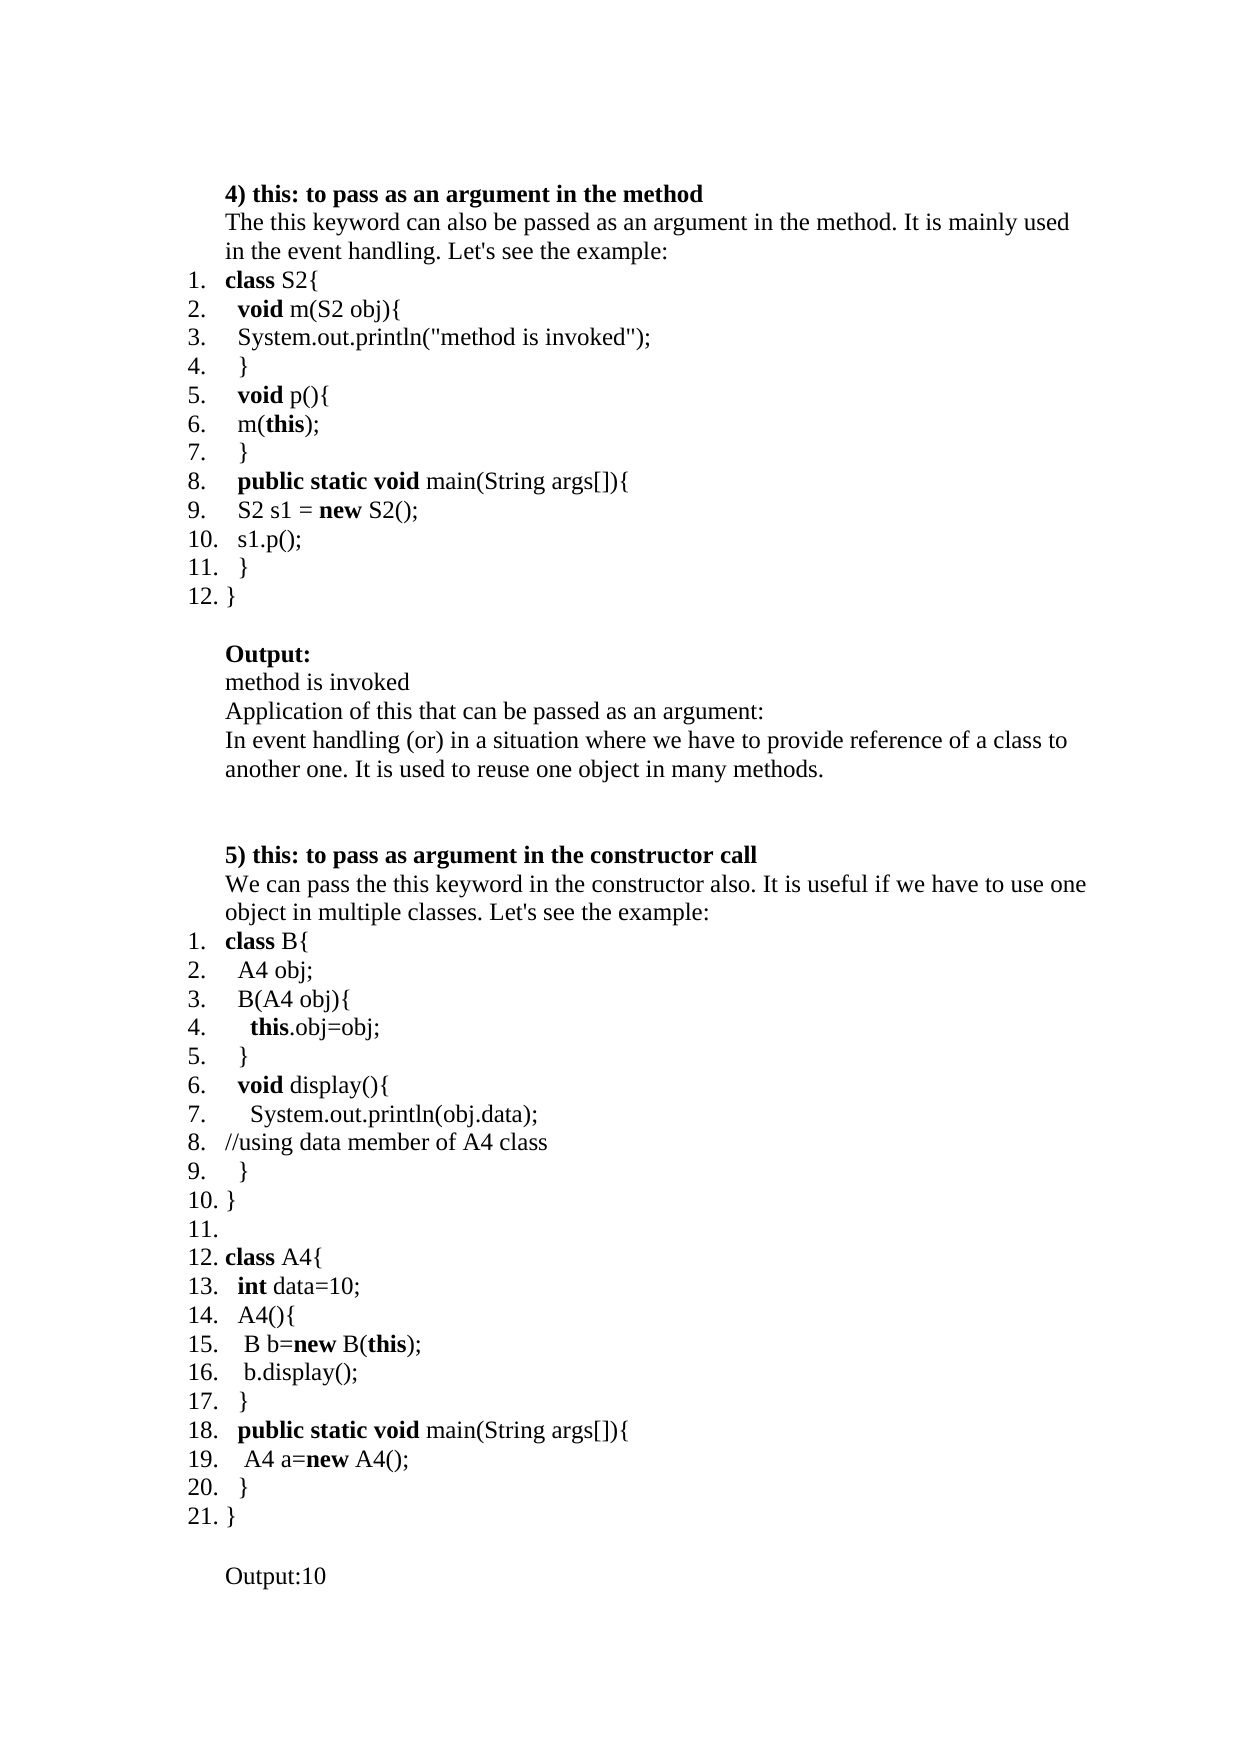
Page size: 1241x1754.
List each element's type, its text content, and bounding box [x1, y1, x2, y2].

list class S2{ [187, 265, 1090, 294]
list //using data member of A4 class [187, 1127, 1090, 1156]
list method is invoked [225, 667, 1090, 696]
list } [187, 552, 1090, 581]
list void display(){ [187, 1070, 1090, 1099]
list In event handling (or) in a situation where we have to provide reference of a class to another one. It is used to reuse one object in many methods. [225, 725, 1090, 782]
list 5) this: to pass as argument in the constructor call [225, 840, 1090, 869]
list } [187, 437, 1090, 466]
list } [187, 1185, 1090, 1214]
list void p(){ [187, 380, 1090, 409]
list } [187, 581, 1090, 610]
list B(A4 obj){ [187, 984, 1090, 1012]
list void m(S2 obj){ [187, 294, 1090, 322]
list Output:10 [225, 1561, 1090, 1590]
list class B{ [187, 926, 1090, 955]
list } [187, 1501, 1090, 1530]
list m(this); [187, 409, 1090, 437]
list Application of this that can be passed as an argument: [225, 696, 1090, 725]
list S2 s1 = new S2(); [187, 495, 1090, 524]
list B b=new B(this); [187, 1329, 1090, 1357]
list int data=10; [187, 1271, 1090, 1300]
list We can pass the this keyword in the constructor also. It is useful if we have to use one object in multiple classes. Let's see the example: [225, 869, 1090, 926]
list A4 obj; [187, 955, 1090, 984]
list 4) this: to pass as an argument in the method [225, 179, 1090, 207]
list A4(){ [187, 1300, 1090, 1329]
list class A4{ [187, 1242, 1090, 1271]
list Output: [225, 639, 1090, 667]
list System.out.println("method is invoked"); [187, 322, 1090, 351]
list A4 a=new A4(); [187, 1444, 1090, 1472]
list } [187, 351, 1090, 380]
list } [187, 1472, 1090, 1501]
list public static void main(String args[]){ [187, 466, 1090, 495]
list System.out.println(obj.data); [187, 1099, 1090, 1127]
list b.display(); [187, 1357, 1090, 1386]
list } [187, 1386, 1090, 1415]
list The this keyword can also be passed as an argument in the method. It is mainly used in the event handling. Let's see the example: [225, 207, 1090, 265]
list s1.p(); [187, 524, 1090, 552]
list } [187, 1156, 1090, 1185]
list public static void main(String args[]){ [187, 1415, 1090, 1444]
list } [187, 1041, 1090, 1070]
list this.obj=obj; [187, 1012, 1090, 1041]
